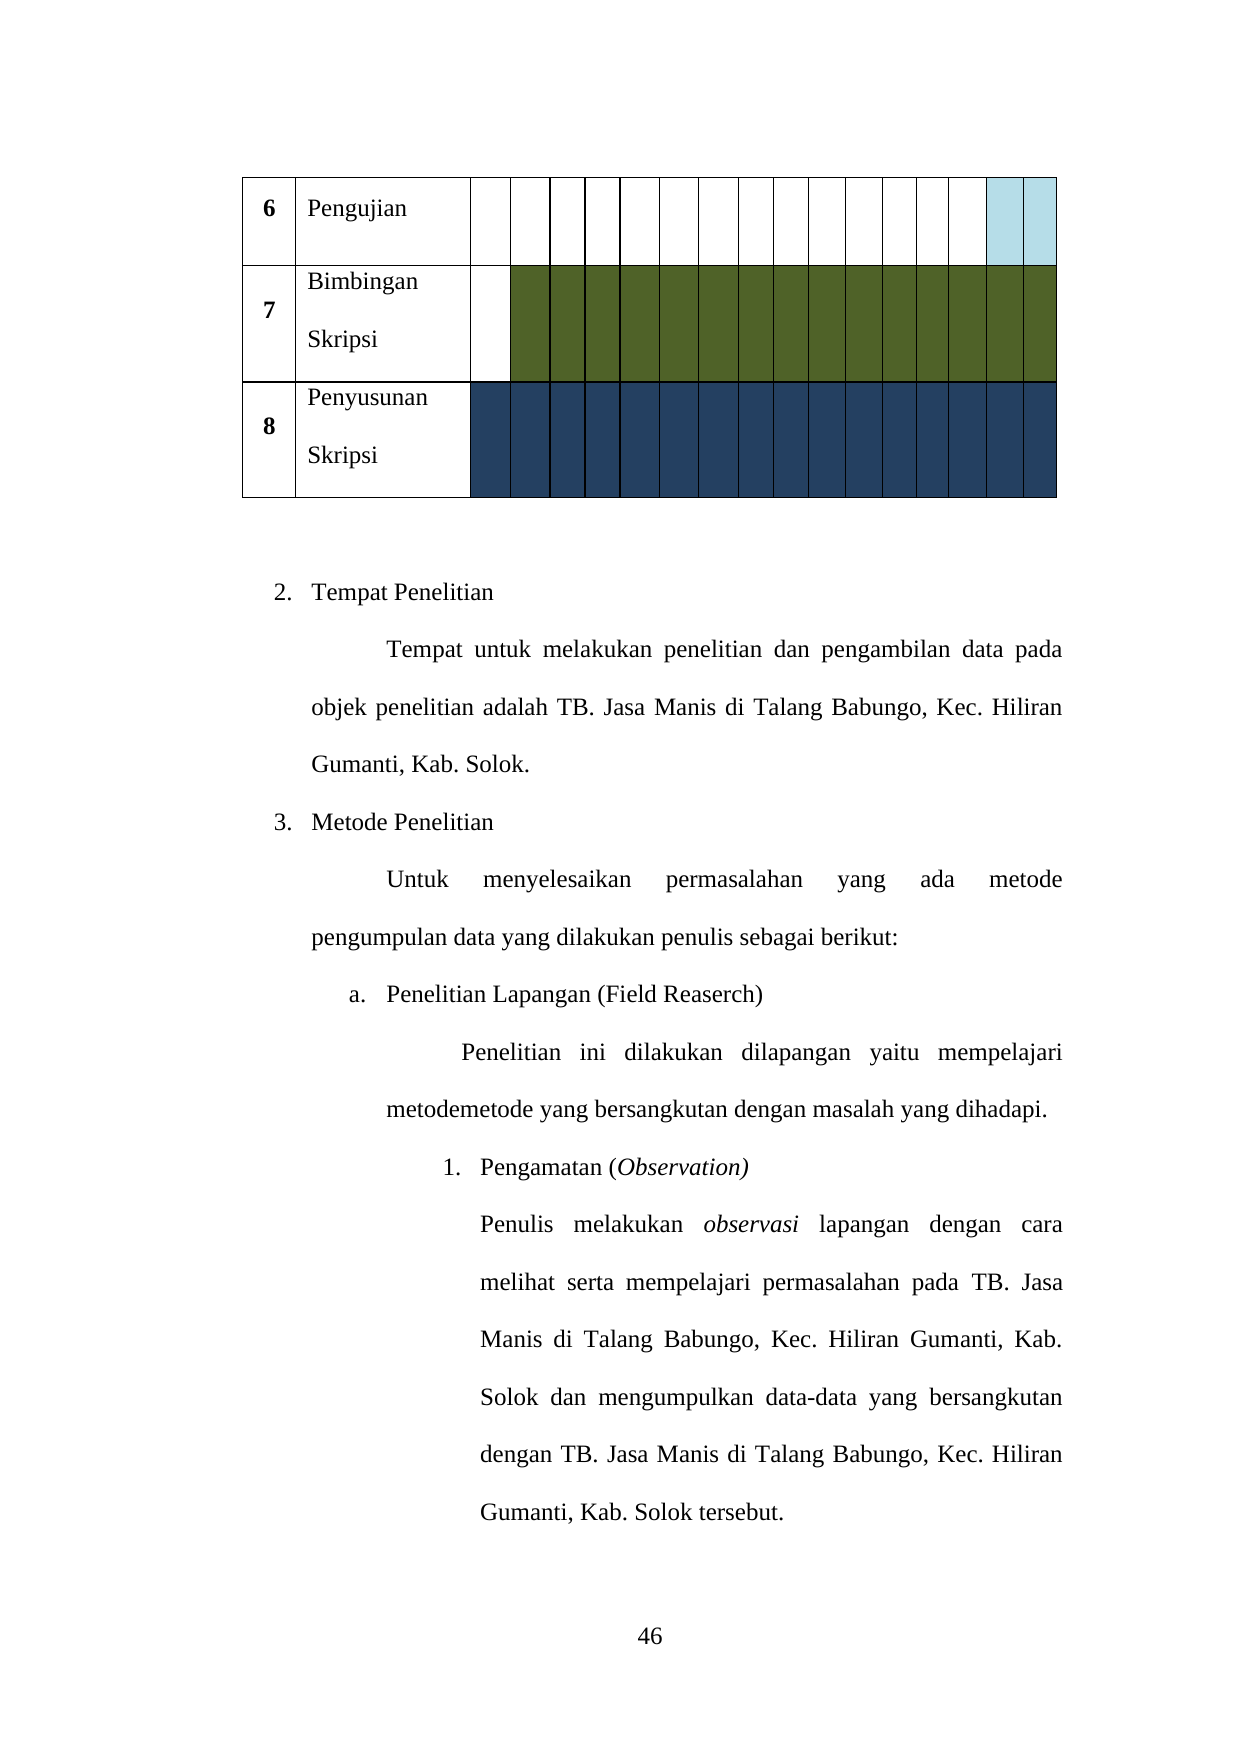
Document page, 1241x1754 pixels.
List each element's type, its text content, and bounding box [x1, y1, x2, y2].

table_cell [949, 383, 986, 497]
table_cell [586, 266, 619, 381]
table_cell [883, 383, 916, 497]
table_cell Bimbingan Skripsi [296, 266, 470, 381]
list Tempat untuk melakukan penelitian dan pengambilan data pada objek penelitian adalah TB. Jasa Manis di Talang Babungo, Kec. Hiliran Gumanti, Kab. Solok. [311, 634, 1063, 778]
table_cell [660, 178, 698, 265]
table_cell [621, 266, 659, 381]
table_cell [739, 178, 773, 265]
table_cell [621, 178, 659, 265]
table_cell [846, 383, 882, 497]
table_cell [621, 383, 659, 497]
table_cell [511, 178, 549, 265]
list Tempat Penelitian [274, 577, 1063, 605]
table_cell [660, 266, 698, 381]
table_cell [471, 383, 510, 497]
table_cell [586, 178, 619, 265]
table_cell [660, 383, 698, 497]
table_cell [987, 266, 1023, 381]
list Metode Penelitian [274, 807, 1063, 835]
table_cell [917, 383, 948, 497]
table_cell [809, 266, 845, 381]
table_cell [739, 383, 773, 497]
table_cell [1024, 266, 1056, 381]
table_cell [699, 383, 738, 497]
table_cell [551, 266, 584, 381]
table_cell [883, 178, 916, 265]
list Untuk menyelesaikan permasalahan yang ada metode pengumpulan data yang dilakukan penulis sebagai berikut: [311, 864, 1063, 950]
table_cell [809, 178, 845, 265]
table_cell [883, 266, 916, 381]
table_cell [809, 383, 845, 497]
table_cell [949, 266, 986, 381]
table_cell [586, 383, 619, 497]
table_cell [846, 178, 882, 265]
table_cell [987, 178, 1023, 265]
list Penulis melakukan observasi lapangan dengan cara melihat serta mempelajari permasalahan pada TB. Jasa Manis di Talang Babungo, Kec. Hiliran Gumanti, Kab. Solok dan mengumpulkan data-data yang bersangkutan dengan TB. Jasa Manis di Talang Babungo, Kec. Hiliran Gumanti, Kab. Solok tersebut. [480, 1209, 1063, 1525]
table_cell [774, 266, 808, 381]
list Penelitian ini dilakukan dilapangan yaitu mempelajari metodemetode yang bersangkutan dengan masalah yang dihadapi. [386, 1037, 1063, 1123]
table_cell 6 [243, 178, 295, 265]
table_cell [917, 178, 948, 265]
table_cell [774, 383, 808, 497]
table_cell [774, 178, 808, 265]
table_cell [1024, 178, 1056, 265]
table_cell [846, 266, 882, 381]
table_cell [551, 383, 584, 497]
table_cell 8 [243, 383, 295, 497]
table_cell [551, 178, 584, 265]
table_cell Penyusunan Skripsi [296, 383, 470, 497]
table_cell [511, 266, 549, 381]
table_cell [1024, 383, 1056, 497]
table_cell [471, 266, 510, 381]
table_cell [917, 266, 948, 381]
list Pengamatan (Observation) [442, 1152, 1063, 1180]
table_cell [739, 266, 773, 381]
table_cell Pengujian [296, 178, 470, 265]
table_cell [471, 178, 510, 265]
table_cell [949, 178, 986, 265]
table_cell [699, 266, 738, 381]
table_cell [511, 383, 549, 497]
table_cell [699, 178, 738, 265]
table_cell [987, 383, 1023, 497]
list Penelitian Lapangan (Field Reaserch) [349, 979, 1063, 1008]
table_cell 7 [243, 266, 295, 381]
